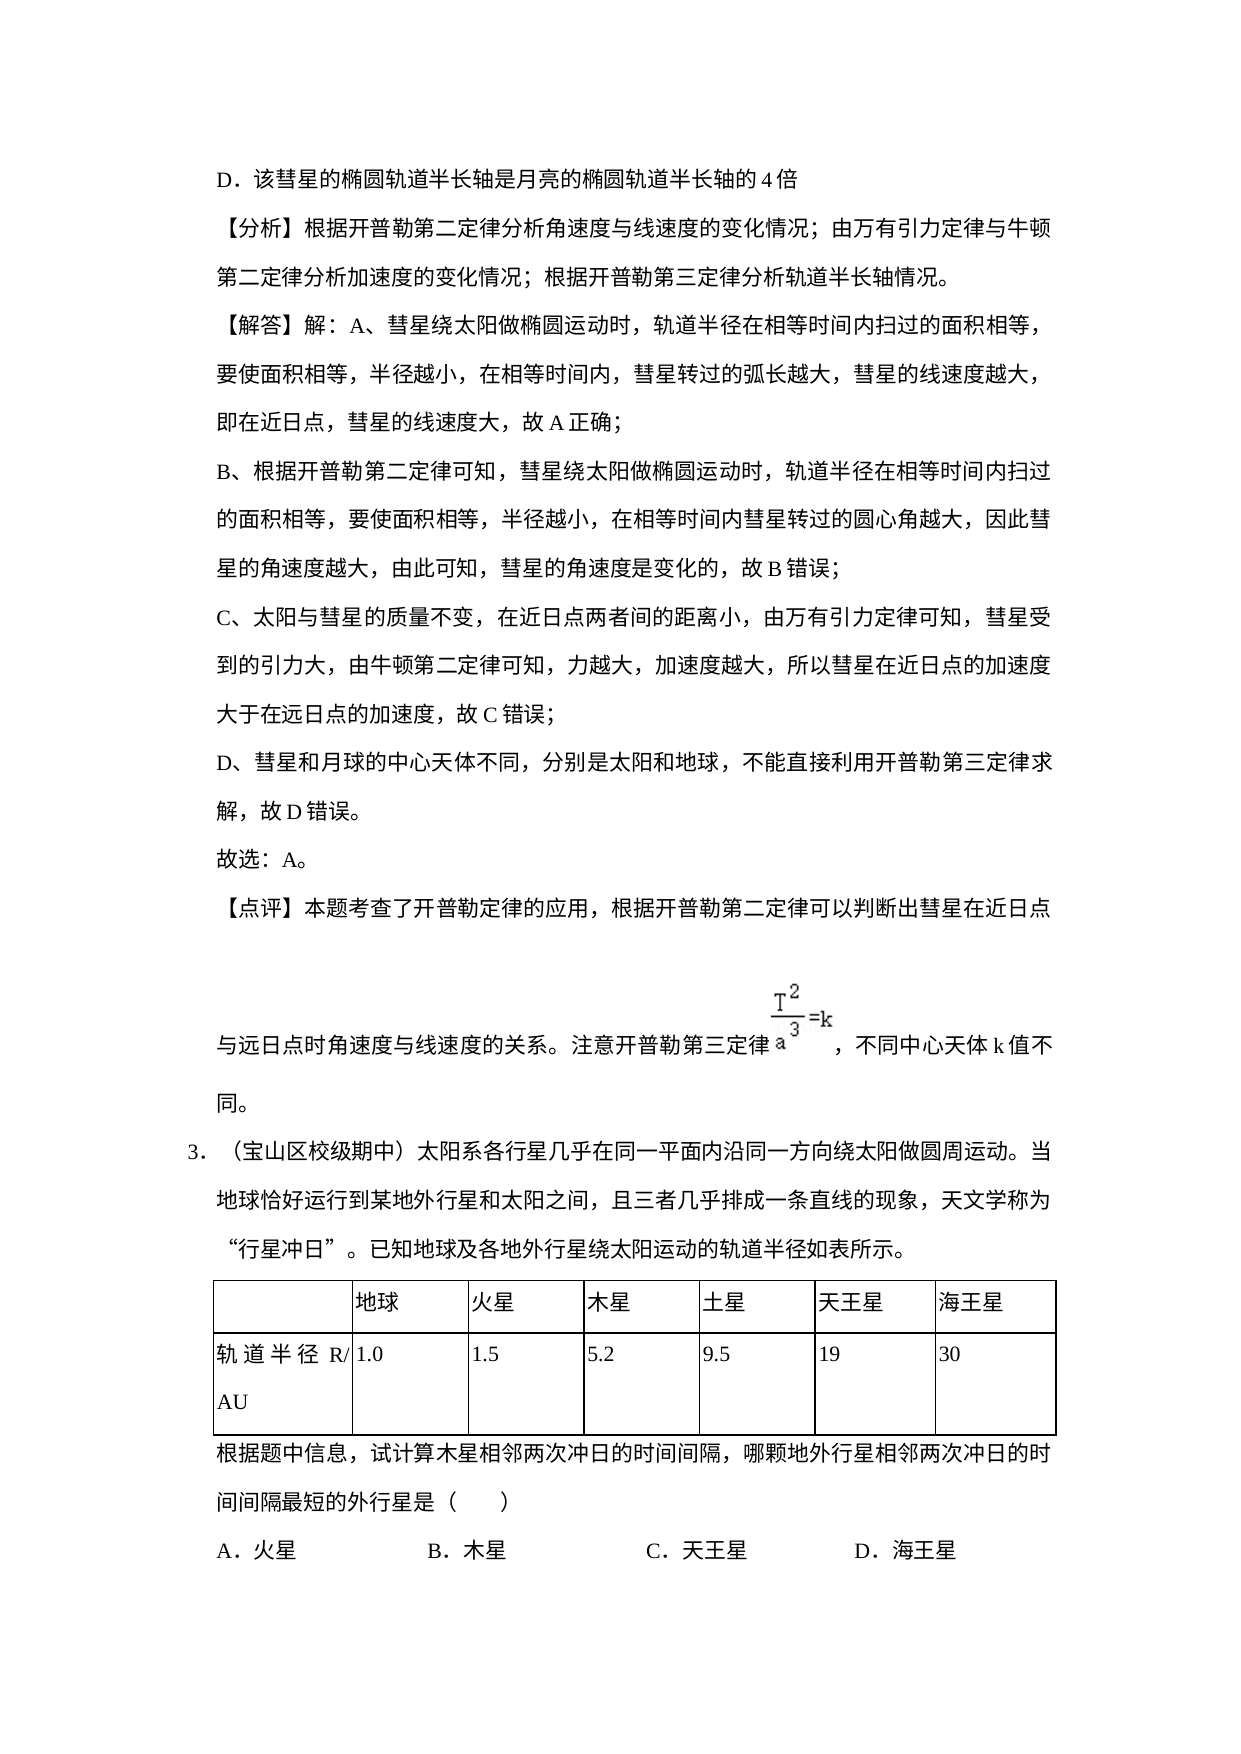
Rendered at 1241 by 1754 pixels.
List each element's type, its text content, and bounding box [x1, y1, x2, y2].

text A．火星 B．木星 C．天王星 D．海王星 [187, 1532, 1053, 1565]
text C、太阳与彗星的质量不变，在近日点两者间的距离小，由万有引力定律可知，彗星受到的引力大，由牛顿第二定律可知，力越大，加速度越大，所以彗星在近日点的加速度大于在远日点的加速度，故C错误； [216, 599, 1053, 729]
table_header 天王星 [816, 1281, 935, 1332]
table_header 木星 [585, 1281, 699, 1332]
text 根据题中信息，试计算木星相邻两次冲日的时间间隔，哪颗地外行星相邻两次冲日的时间间隔最短的外行星是（ ） [216, 1436, 1053, 1517]
text 故选：A。 [216, 842, 1053, 874]
table_header 土星 [700, 1281, 814, 1332]
table_header 火星 [469, 1281, 583, 1332]
table_cell 1.0 [353, 1334, 468, 1434]
picture [770, 981, 834, 1054]
text 【点评】本题考查了开普勒定律的应用，根据开普勒第二定律可以判断出彗星在近日点与远日点时角速度与线速度的关系。注意开普勒第三定律，不同中心天体k值不同。 [216, 890, 1053, 1118]
table_cell 轨道半径R/AU [214, 1334, 352, 1434]
table_cell 9.5 [700, 1334, 814, 1434]
table_cell 30 [936, 1334, 1055, 1434]
text B、根据开普勒第二定律可知，彗星绕太阳做椭圆运动时，轨道半径在相等时间内扫过的面积相等，要使面积相等，半径越小，在相等时间内彗星转过的圆心角越大，因此彗星的角速度越大，由此可知，彗星的角速度是变化的，故B错误； [216, 453, 1053, 583]
table_cell 1.5 [469, 1334, 583, 1434]
text D、彗星和月球的中心天体不同，分别是太阳和地球，不能直接利用开普勒第三定律求解，故D错误。 [216, 745, 1053, 826]
text 【分析】根据开普勒第二定律分析角速度与线速度的变化情况；由万有引力定律与牛顿第二定律分析加速度的变化情况；根据开普勒第三定律分析轨道半长轴情况。 [216, 210, 1053, 292]
table_header 海王星 [936, 1281, 1055, 1332]
text 3．（宝山区校级期中）太阳系各行星几乎在同一平面内沿同一方向绕太阳做圆周运动。当地球恰好运行到某地外行星和太阳之间，且三者几乎排成一条直线的现象，天文学称为“行星冲日”。已知地球及各地外行星绕太阳运动的轨道半径如表所示。 [187, 1134, 1053, 1264]
text D．该彗星的椭圆轨道半长轴是月亮的椭圆轨道半长轴的4倍 [187, 162, 1053, 194]
table_cell 5.2 [585, 1334, 699, 1434]
table_header 地球 [353, 1281, 468, 1332]
text 【解答】解：A、彗星绕太阳做椭圆运动时，轨道半径在相等时间内扫过的面积相等，要使面积相等，半径越小，在相等时间内，彗星转过的弧长越大，彗星的线速度越大，即在近日点，彗星的线速度大，故A正确； [216, 307, 1053, 437]
table_cell 19 [816, 1334, 935, 1434]
table_header [214, 1281, 352, 1332]
